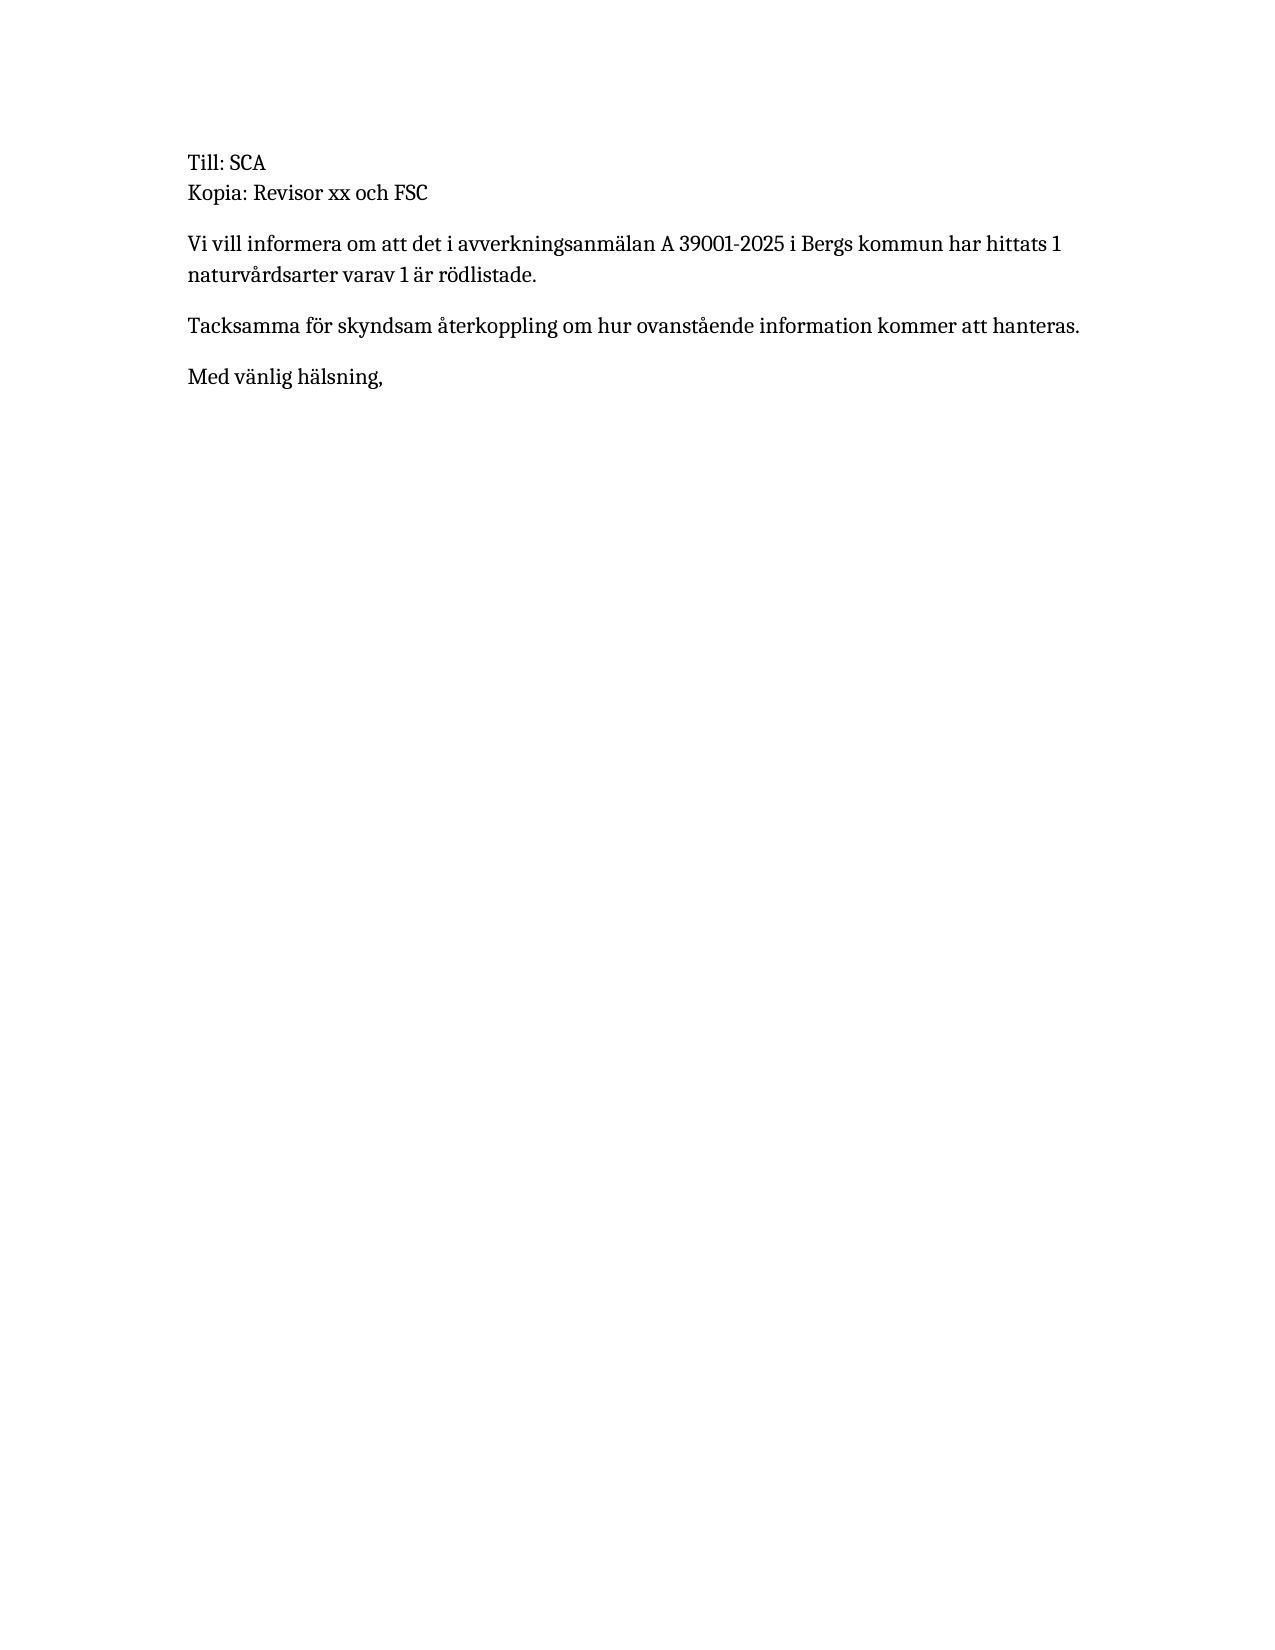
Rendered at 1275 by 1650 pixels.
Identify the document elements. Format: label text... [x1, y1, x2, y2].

text Med vänlig hälsning, [187, 363, 1087, 420]
text Tacksamma för skyndsam återkoppling om hur ovanstående information kommer att hanteras. [187, 312, 1087, 339]
text Till: SCA Kopia: Revisor xx och FSC [187, 150, 1087, 207]
text Vi vill informera om att det i avverkningsanmälan A 39001-2025 i Bergs kommun har hittats 1 naturvårdsarter varav 1 är rödlistade. [187, 231, 1087, 288]
